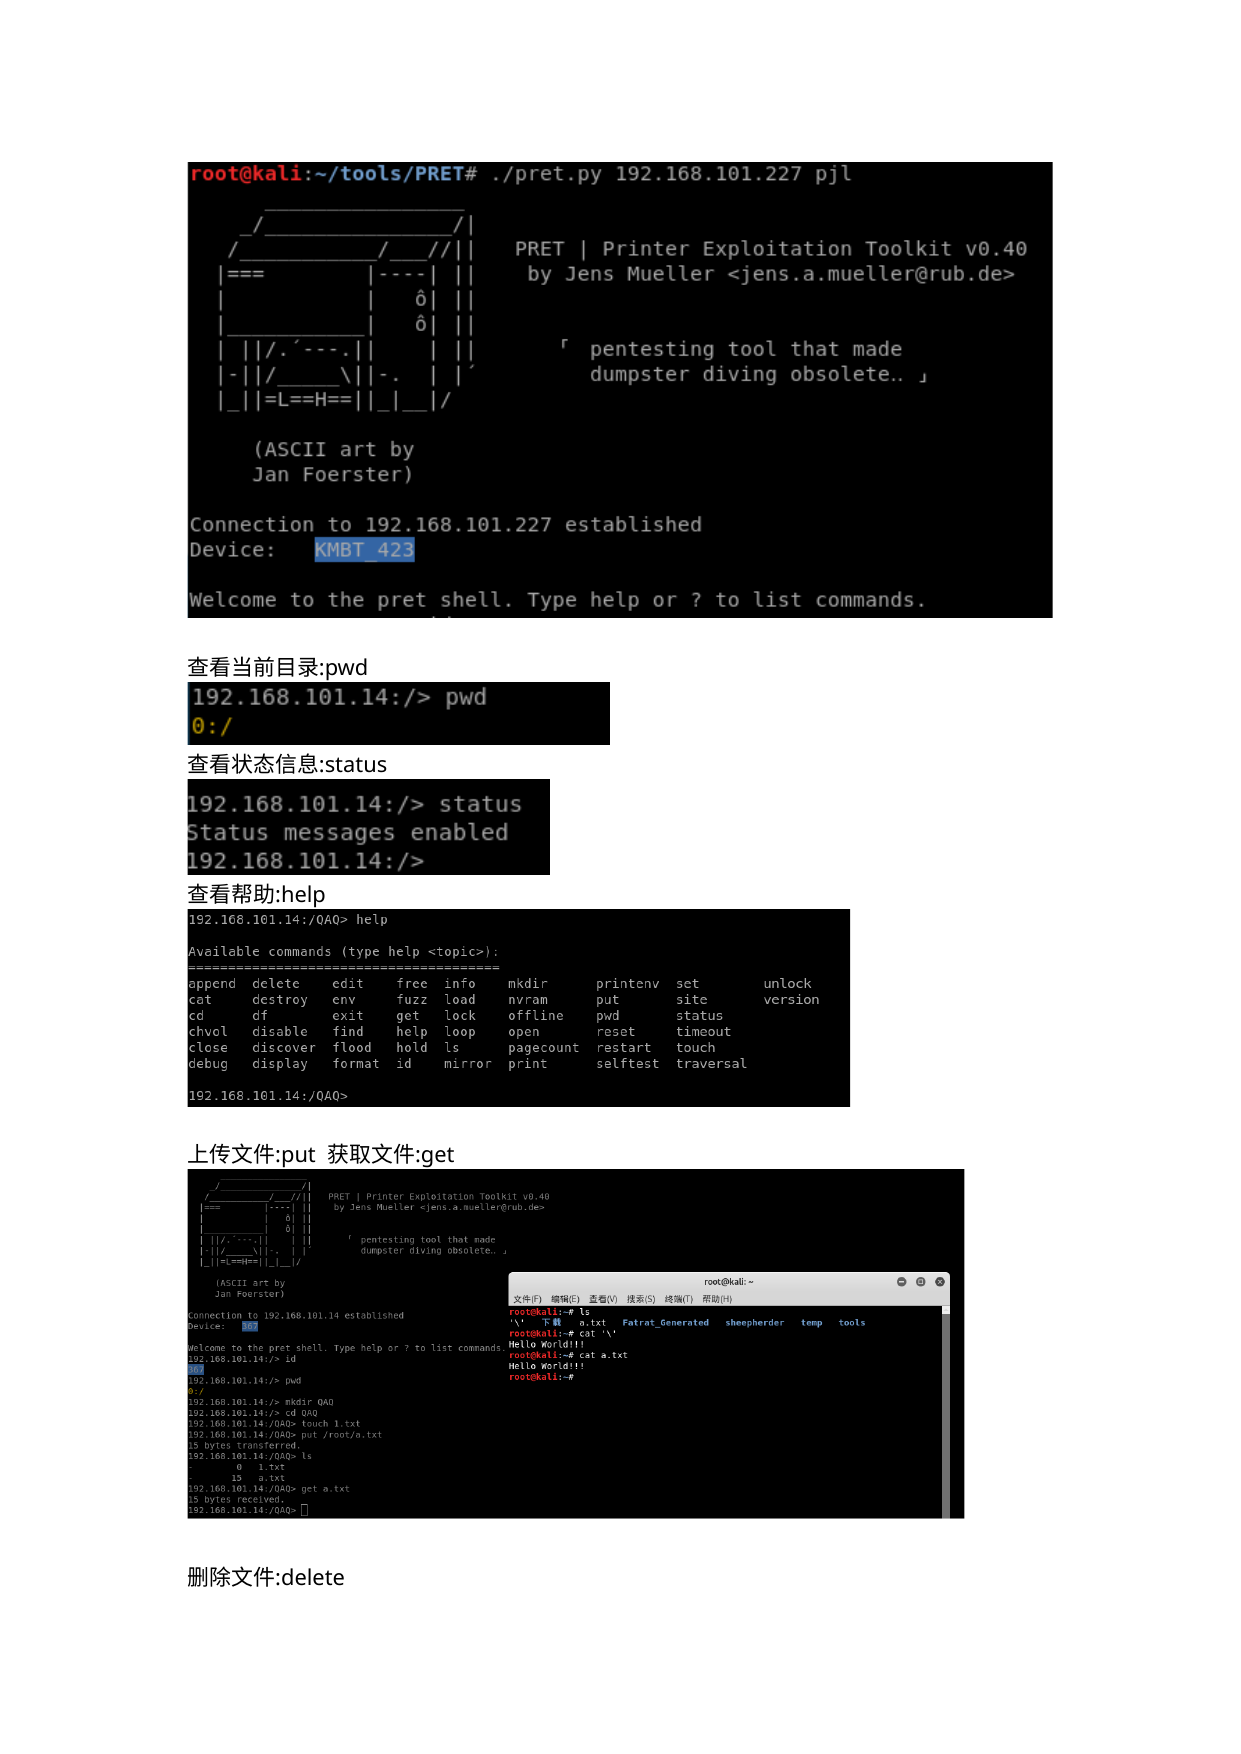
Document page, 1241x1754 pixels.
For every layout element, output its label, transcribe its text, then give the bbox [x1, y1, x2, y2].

picture [187, 909, 851, 1107]
text 删除文件:delete [187, 1559, 1053, 1592]
text 查看当前目录:pwd [187, 649, 1053, 682]
picture [187, 1169, 965, 1519]
text 查看帮助:help [187, 877, 1053, 909]
text 上传文件:put 获取文件:get [187, 1137, 1053, 1169]
picture [187, 162, 1053, 618]
text 查看状态信息:status [187, 747, 1053, 779]
picture [187, 682, 610, 745]
picture [187, 779, 550, 875]
